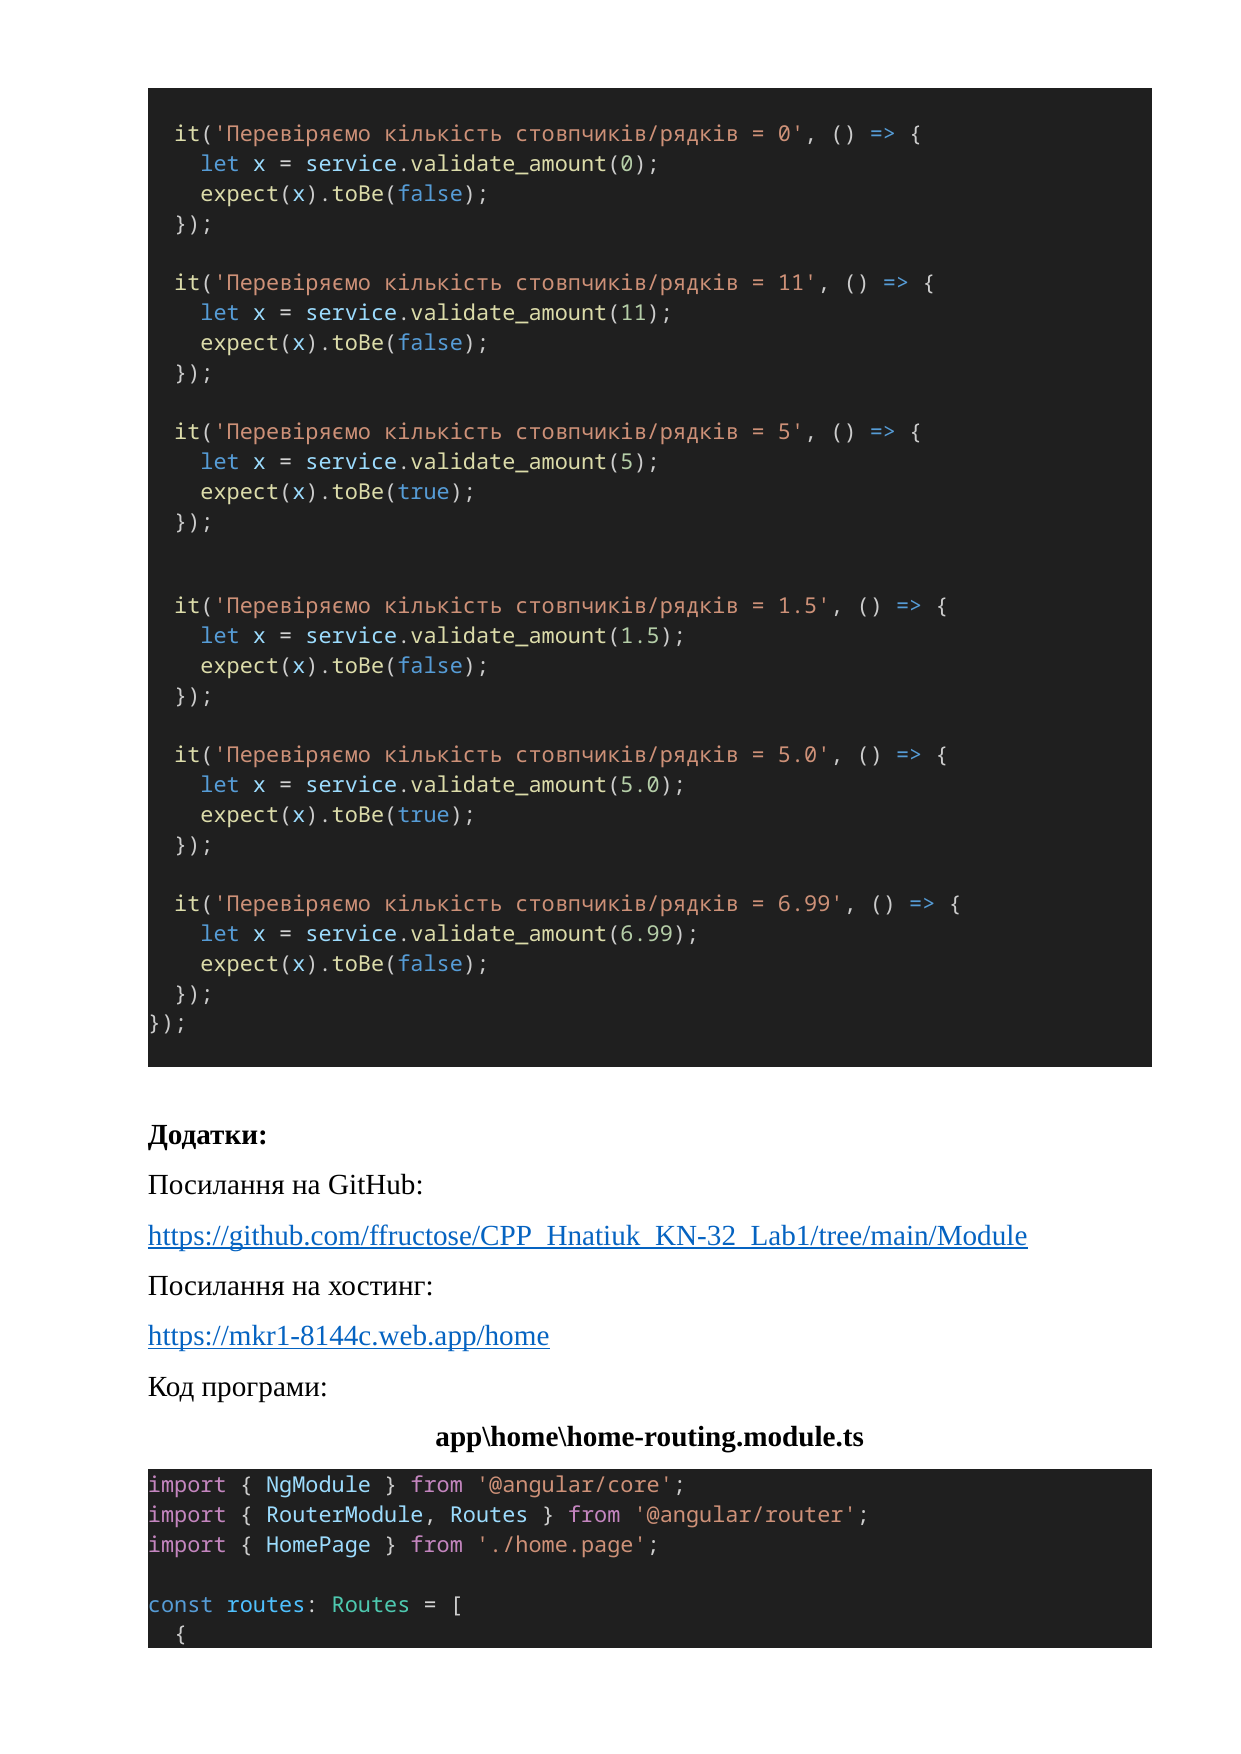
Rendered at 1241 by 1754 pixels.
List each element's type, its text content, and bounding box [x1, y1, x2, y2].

text it('Перевіряємо кількість стовпчиків/рядків = 5', () => { [148, 416, 1152, 446]
text let x = service.validate_amount(11); [148, 297, 1152, 327]
text }); [148, 828, 1152, 858]
text it('Перевіряємо кількість стовпчиків/рядків = 5.0', () => { [148, 739, 1152, 769]
text import { RouterModule, Routes } from '@angular/router'; [148, 1499, 1152, 1529]
text Посилання на GitHub: [148, 1167, 1152, 1201]
text let x = service.validate_amount(1.5); [148, 620, 1152, 650]
text it('Перевіряємо кількість стовпчиків/рядків = 0', () => { [148, 118, 1152, 148]
text it('Перевіряємо кількість стовпчиків/рядків = 6.99', () => { [148, 888, 1152, 918]
text let x = service.validate_amount(5); [148, 446, 1152, 476]
text }); [148, 506, 1152, 535]
text it('Перевіряємо кількість стовпчиків/рядків = 1.5', () => { [148, 590, 1152, 620]
text expect(x).toBe(false); [148, 948, 1152, 977]
text expect(x).toBe(false); [148, 178, 1152, 208]
text import { NgModule } from '@angular/core'; [148, 1469, 1152, 1499]
text }); [148, 208, 1152, 237]
text it('Перевіряємо кількість стовпчиків/рядків = 11', () => { [148, 267, 1152, 297]
text expect(x).toBe(false); [148, 327, 1152, 357]
text }); [148, 977, 1152, 1007]
text app\home\home-routing.module.ts [148, 1419, 1152, 1453]
text let x = service.validate_amount(6.99); [148, 918, 1152, 948]
text const routes: Routes = [ [148, 1588, 1152, 1618]
text https://github.com/ffructose/CPP_Hnatiuk_KN-32_Lab1/tree/main/Module [148, 1218, 1152, 1251]
text let x = service.validate_amount(0); [148, 148, 1152, 178]
text let x = service.validate_amount(5.0); [148, 769, 1152, 799]
text Додатки: [148, 1117, 1152, 1151]
text expect(x).toBe(true); [148, 799, 1152, 828]
text expect(x).toBe(true); [148, 476, 1152, 506]
text }); [148, 679, 1152, 709]
text Посилання на хостинг: [148, 1268, 1152, 1302]
text Код програми: [148, 1369, 1152, 1402]
text }); [148, 357, 1152, 386]
text expect(x).toBe(false); [148, 650, 1152, 679]
text import { HomePage } from './home.page'; [148, 1529, 1152, 1559]
text }); [148, 1007, 1152, 1037]
text { [148, 1618, 1152, 1648]
text https://mkr1-8144c.web.app/home [148, 1318, 1152, 1352]
